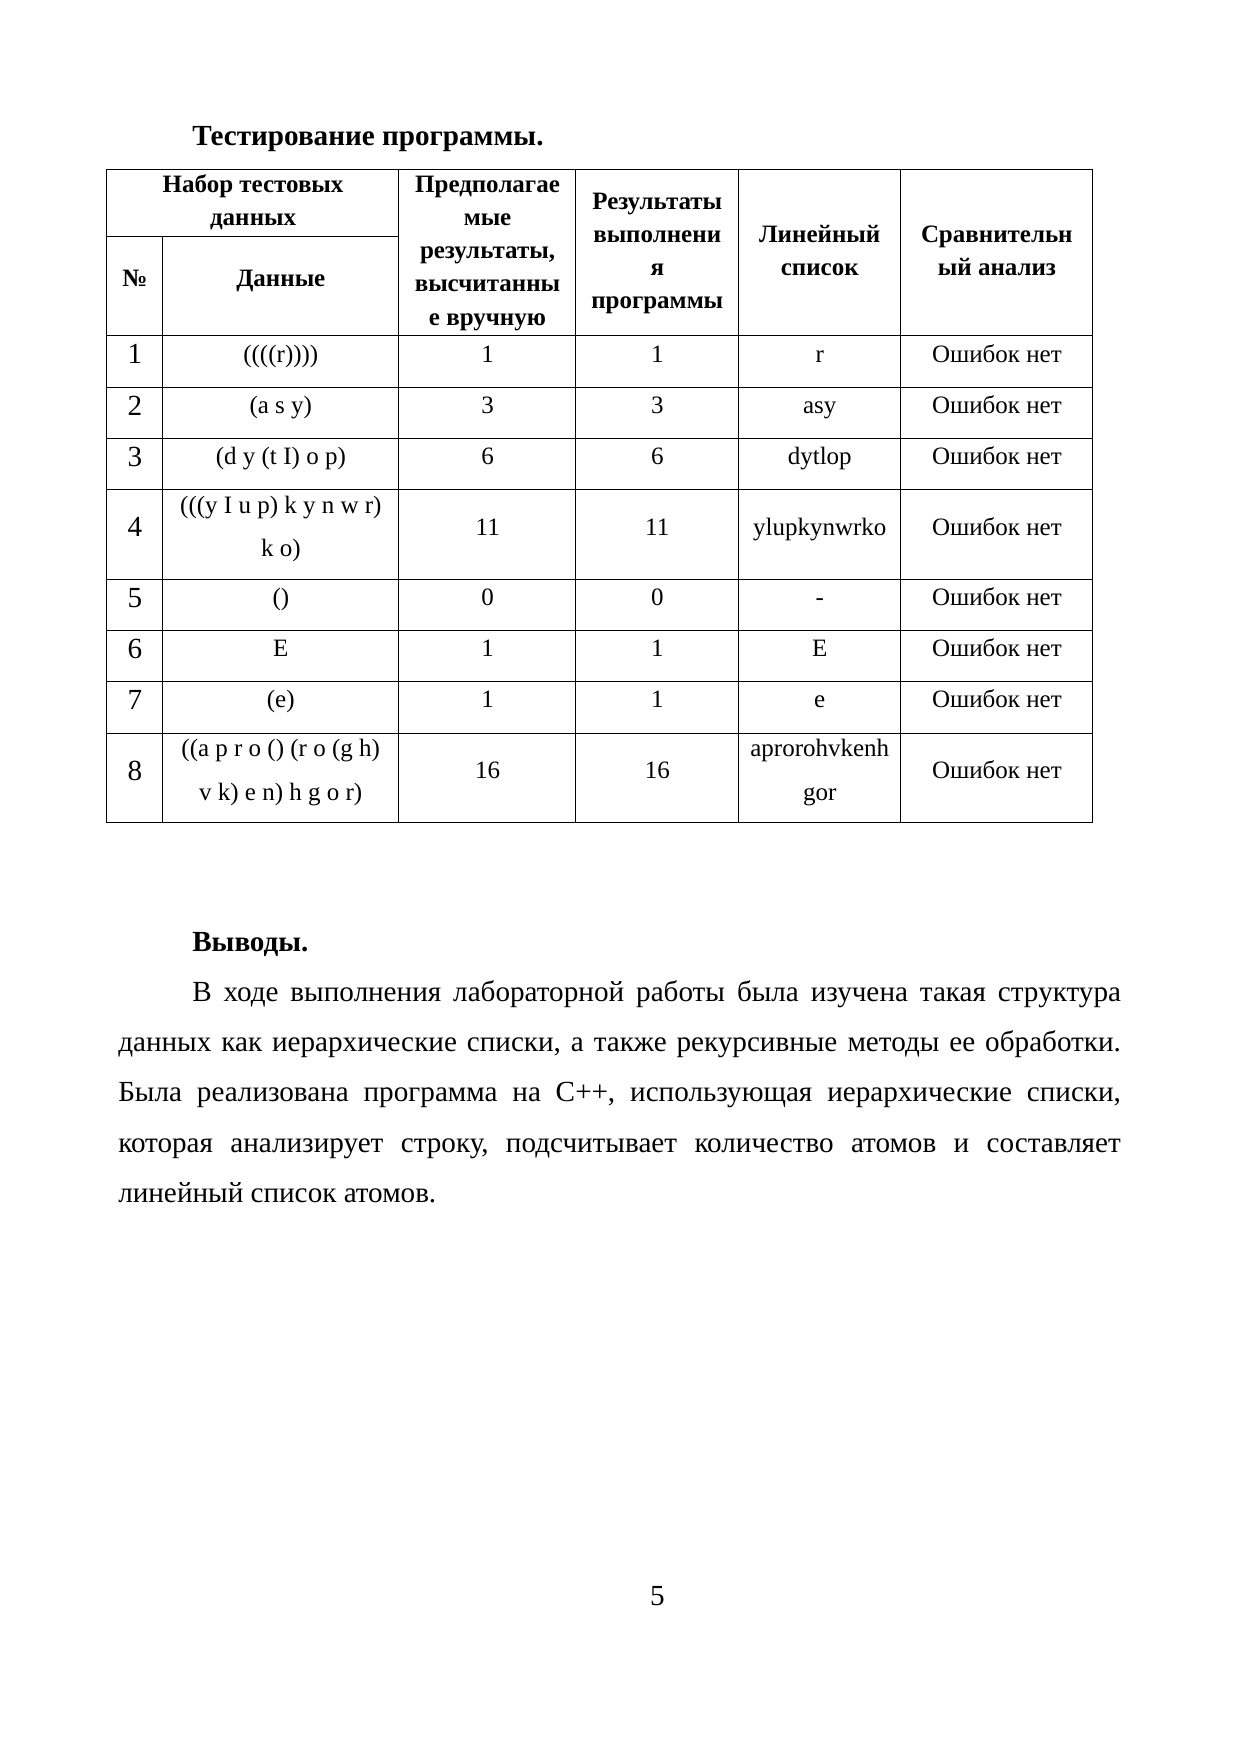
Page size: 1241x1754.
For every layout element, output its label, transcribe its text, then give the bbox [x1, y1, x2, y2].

table_cell Ошибок нет [901, 388, 1092, 438]
table_cell aprorohvkenhgor [739, 734, 900, 822]
table_cell E [163, 631, 398, 681]
subtitle Выводы. [118, 924, 1122, 957]
table_cell 5 [107, 580, 162, 630]
table_cell 6 [107, 631, 162, 681]
table_cell asy [739, 388, 900, 438]
table_cell 1 [399, 631, 575, 681]
table_cell (e) [163, 682, 398, 732]
table_cell 6 [399, 439, 575, 489]
table_cell dytlop [739, 439, 900, 489]
table_cell Ошибок нет [901, 682, 1092, 732]
table_cell 11 [576, 490, 738, 579]
table_cell 1 [399, 336, 575, 387]
table_cell 4 [107, 490, 162, 579]
table_cell 3 [399, 388, 575, 438]
table_header Результаты выполнения программы [576, 170, 738, 335]
table_cell ((((r)))) [163, 336, 398, 387]
table_header Линейный список [739, 170, 900, 335]
table_cell 1 [576, 336, 738, 387]
table_cell 1 [107, 336, 162, 387]
table_cell Ошибок нет [901, 580, 1092, 630]
table_cell () [163, 580, 398, 630]
table_cell ylupkynwrko [739, 490, 900, 579]
table_cell 3 [107, 439, 162, 489]
subtitle Тестирование программы. [118, 118, 1122, 152]
table_cell 11 [399, 490, 575, 579]
table_cell 1 [576, 631, 738, 681]
table_header Набор тестовых данных [107, 170, 398, 236]
table_cell 16 [399, 734, 575, 822]
table_cell 0 [399, 580, 575, 630]
table_cell (a s y) [163, 388, 398, 438]
table_cell (((y I u p) k y n w r) k o) [163, 490, 398, 579]
table_cell 2 [107, 388, 162, 438]
table_cell 1 [576, 682, 738, 732]
table_cell 16 [576, 734, 738, 822]
table_cell 8 [107, 734, 162, 822]
table_cell Данные [163, 237, 398, 335]
table_cell 6 [576, 439, 738, 489]
table_cell 7 [107, 682, 162, 732]
table_cell № [107, 237, 162, 335]
table_cell Ошибок нет [901, 734, 1092, 822]
table_cell E [739, 631, 900, 681]
table_cell - [739, 580, 900, 630]
table_cell (d y (t I) o p) [163, 439, 398, 489]
text В ходе выполнения лабораторной работы была изучена такая структура данных как иерархические списки, а также рекурсивные методы ее обработки. Была реализована программа на С++, использующая иерархические списки, которая анализирует строку, подсчитывает количество атомов и составляет линейный список атомов. [118, 974, 1122, 1209]
table_cell Ошибок нет [901, 439, 1092, 489]
table_cell e [739, 682, 900, 732]
table_header Сравнительный анализ [901, 170, 1092, 335]
table_cell 3 [576, 388, 738, 438]
table_cell 1 [399, 682, 575, 732]
table_cell Ошибок нет [901, 631, 1092, 681]
table_cell Ошибок нет [901, 336, 1092, 387]
table_cell 0 [576, 580, 738, 630]
table_header Предполагаемые результаты, высчитанные вручную [399, 170, 575, 335]
table_cell r [739, 336, 900, 387]
table_cell ((a p r o () (r o (g h) v k) e n) h g o r) [163, 734, 398, 822]
table_cell Ошибок нет [901, 490, 1092, 579]
